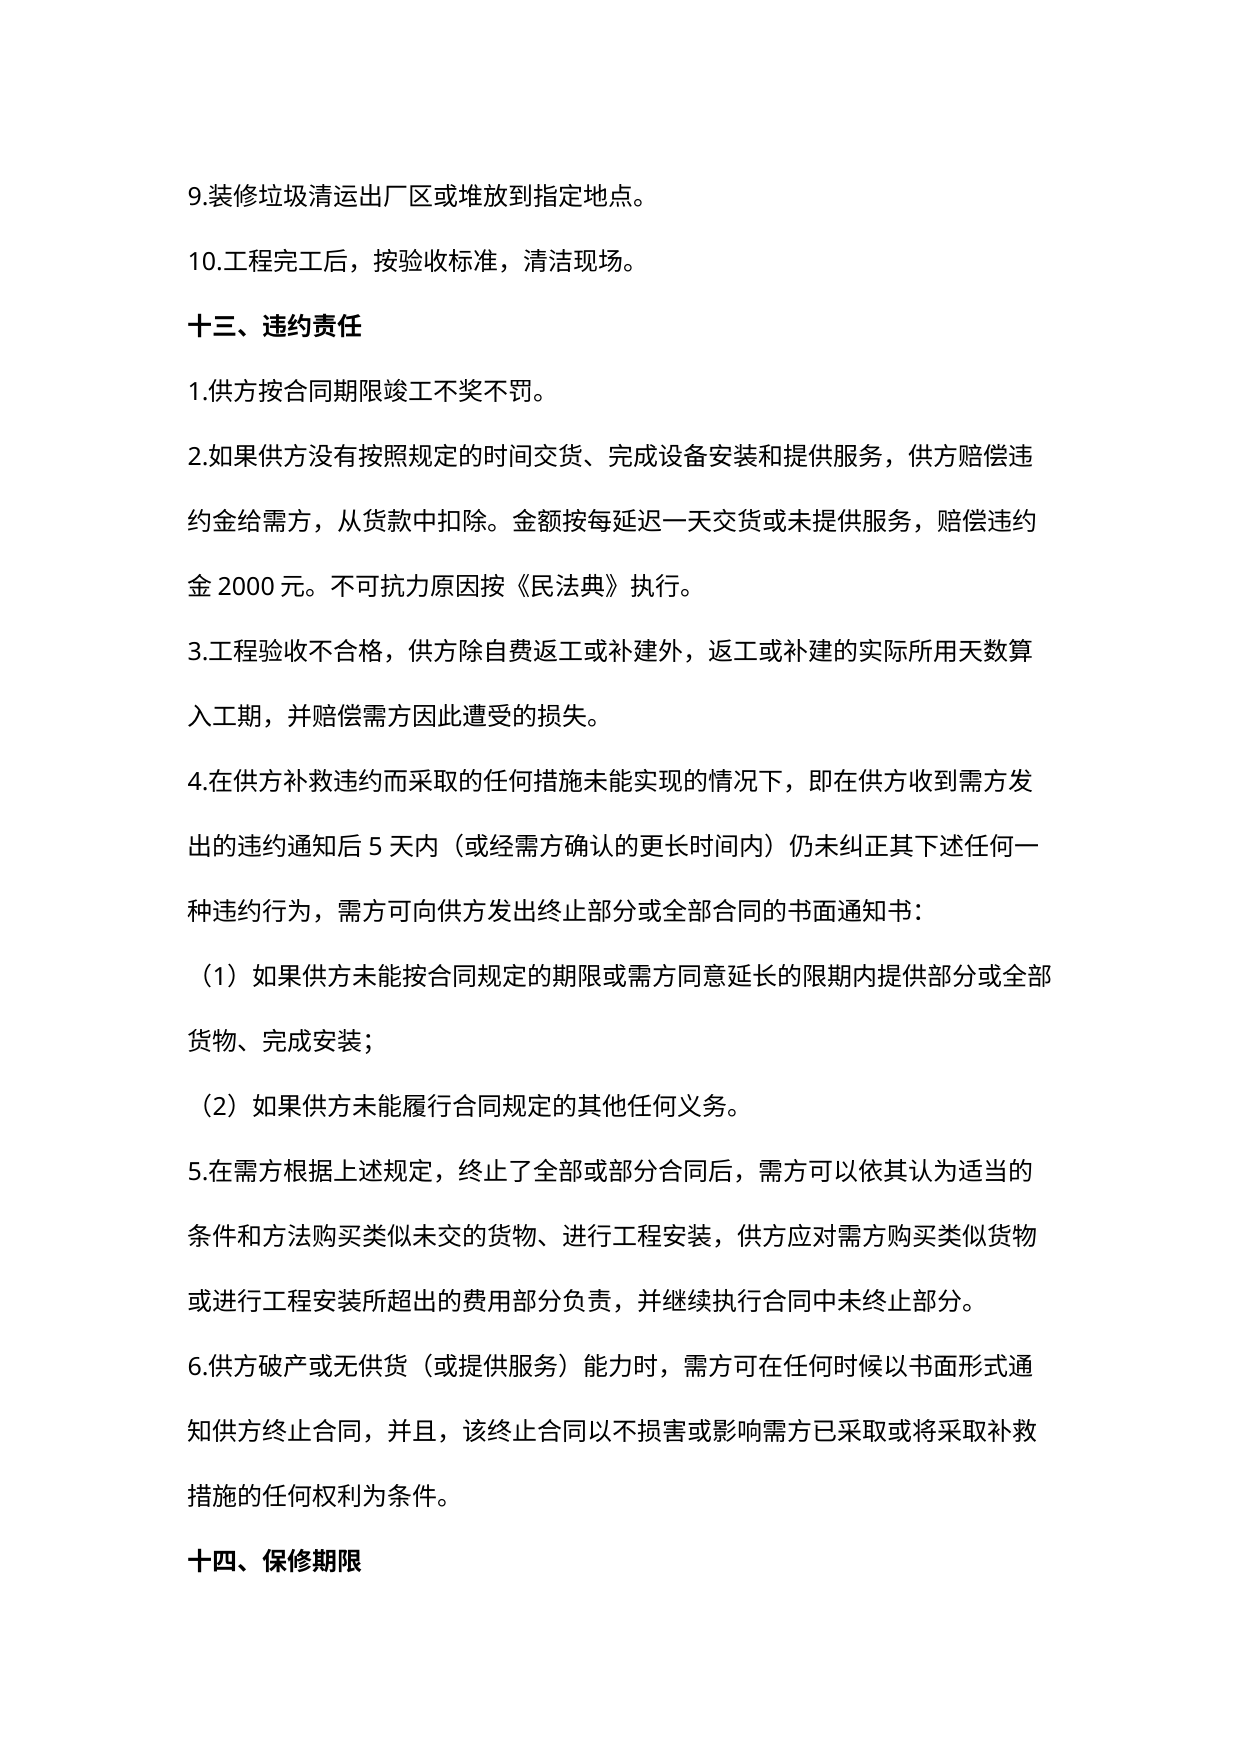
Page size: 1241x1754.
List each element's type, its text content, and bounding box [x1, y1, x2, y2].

text 5.在需方根据上述规定，终止了全部或部分合同后，需方可以依其认为适当的条件和方法购买类似未交的货物、进行工程安装，供方应对需方购买类似货物或进行工程安装所超出的费用部分负责，并继续执行合同中未终止部分。 [187, 1137, 1053, 1332]
subtitle 十三、违约责任 [187, 292, 1053, 357]
text 6.供方破产或无供货（或提供服务）能力时，需方可在任何时候以书面形式通知供方终止合同，并且，该终止合同以不损害或影响需方已采取或将采取补救措施的任何权利为条件。 [187, 1332, 1053, 1527]
text 3.工程验收不合格，供方除自费返工或补建外，返工或补建的实际所用天数算入工期，并赔偿需方因此遭受的损失。 [187, 617, 1053, 747]
text （2）如果供方未能履行合同规定的其他任何义务。 [187, 1072, 1053, 1137]
text 10.工程完工后，按验收标准，清洁现场。 [187, 227, 1053, 292]
text 9.装修垃圾清运出厂区或堆放到指定地点。 [187, 162, 1053, 227]
subtitle 十四、保修期限 [187, 1527, 1053, 1592]
text （1）如果供方未能按合同规定的期限或需方同意延长的限期内提供部分或全部货物、完成安装； [187, 942, 1053, 1072]
text 4.在供方补救违约而采取的任何措施未能实现的情况下，即在供方收到需方发出的违约通知后 5 天内（或经需方确认的更长时间内）仍未纠正其下述任何一种违约行为，需方可向供方发出终止部分或全部合同的书面通知书： [187, 747, 1053, 942]
text 1.供方按合同期限竣工不奖不罚。 [187, 357, 1053, 422]
text 2.如果供方没有按照规定的时间交货、完成设备安装和提供服务，供方赔偿违约金给需方，从货款中扣除。金额按每延迟一天交货或未提供服务，赔偿违约金2000元。不可抗力原因按《民法典》执行。 [187, 422, 1053, 617]
